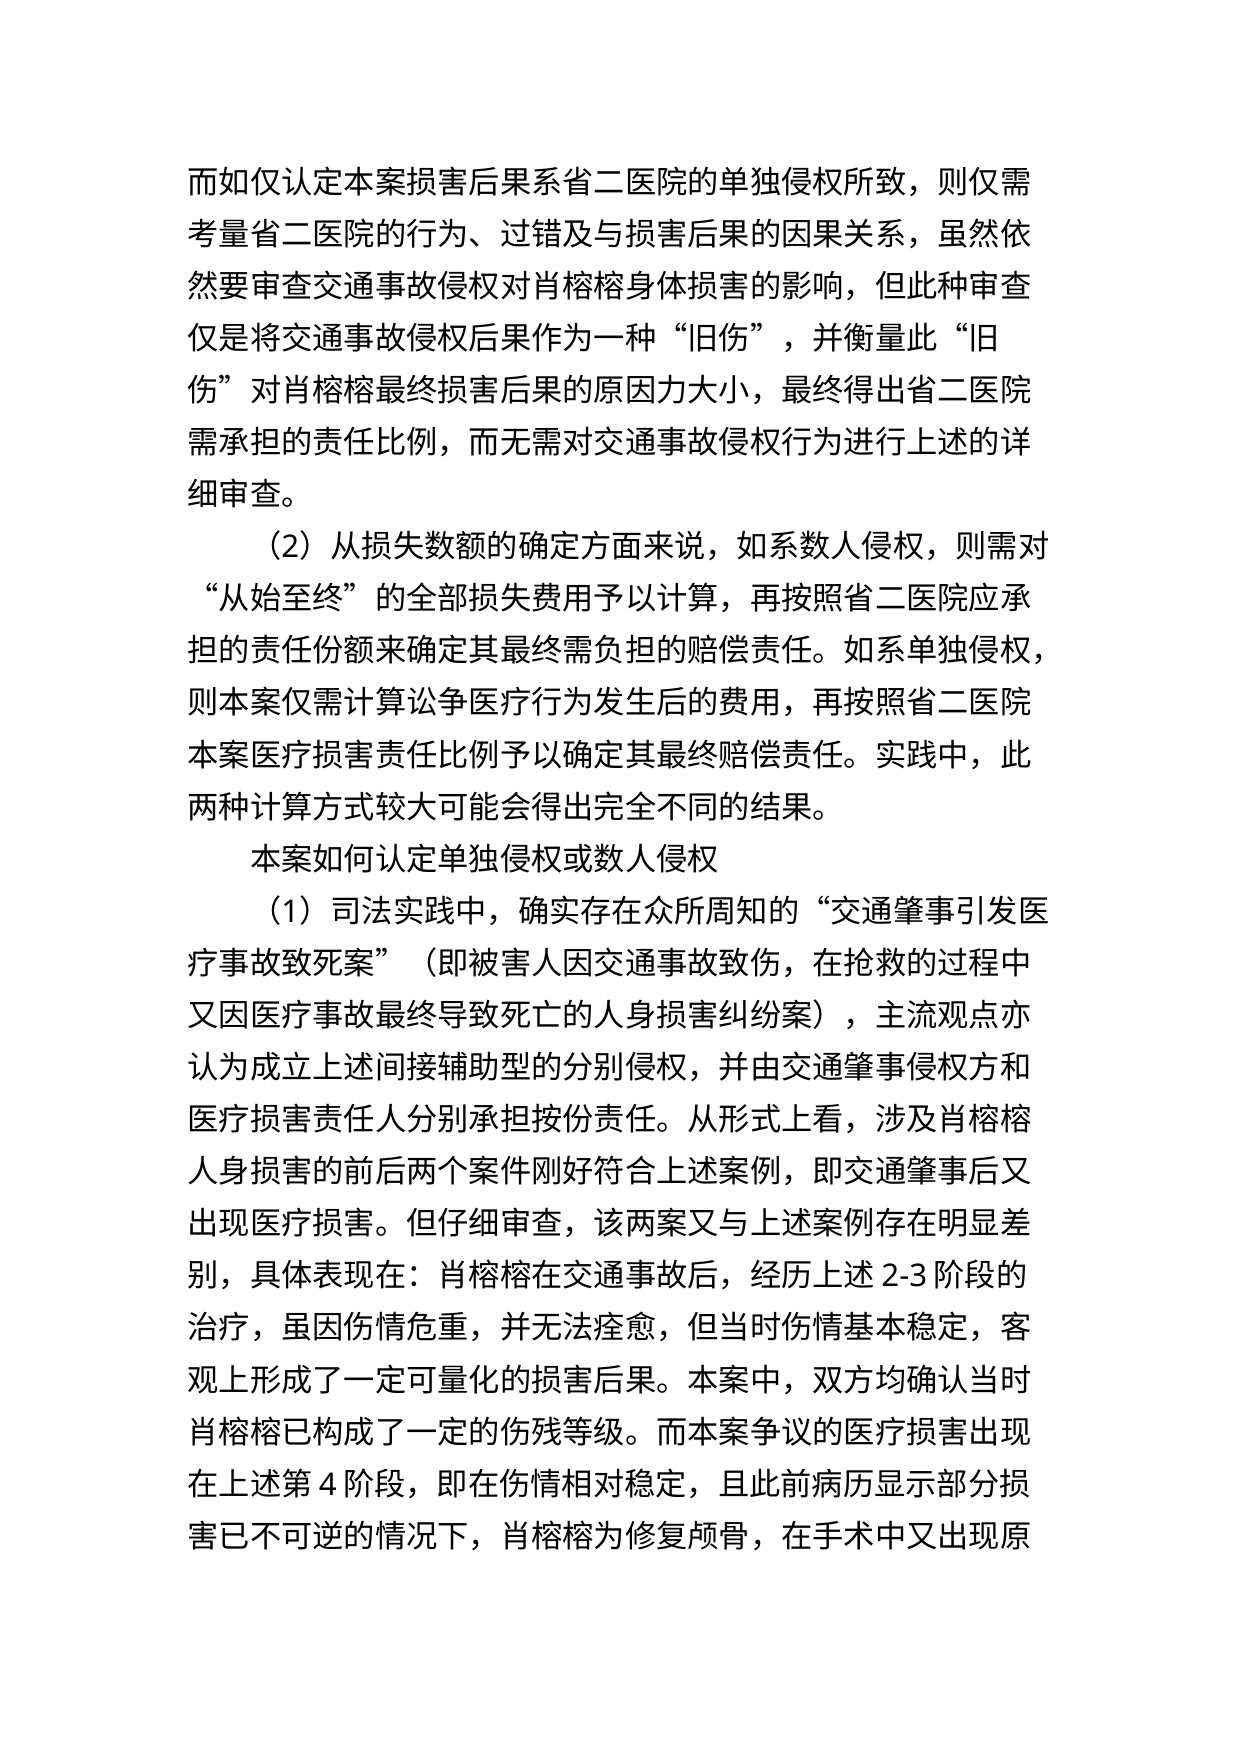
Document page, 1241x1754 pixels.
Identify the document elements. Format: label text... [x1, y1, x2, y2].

text （2）从损失数额的确定方面来说，如系数人侵权，则需对“从始至终”的全部损失费用予以计算，再按照省二医院应承担的责任份额来确定其最终需负担的赔偿责任。如系单独侵权，则本案仅需计算讼争医疗行为发生后的费用，再按照省二医院本案医疗损害责任比例予以确定其最终赔偿责任。实践中，此两种计算方式较大可能会得出完全不同的结果。 [187, 514, 1053, 827]
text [187, 150, 1053, 514]
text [187, 879, 1053, 1556]
text 本案如何认定单独侵权或数人侵权 [187, 827, 1053, 879]
